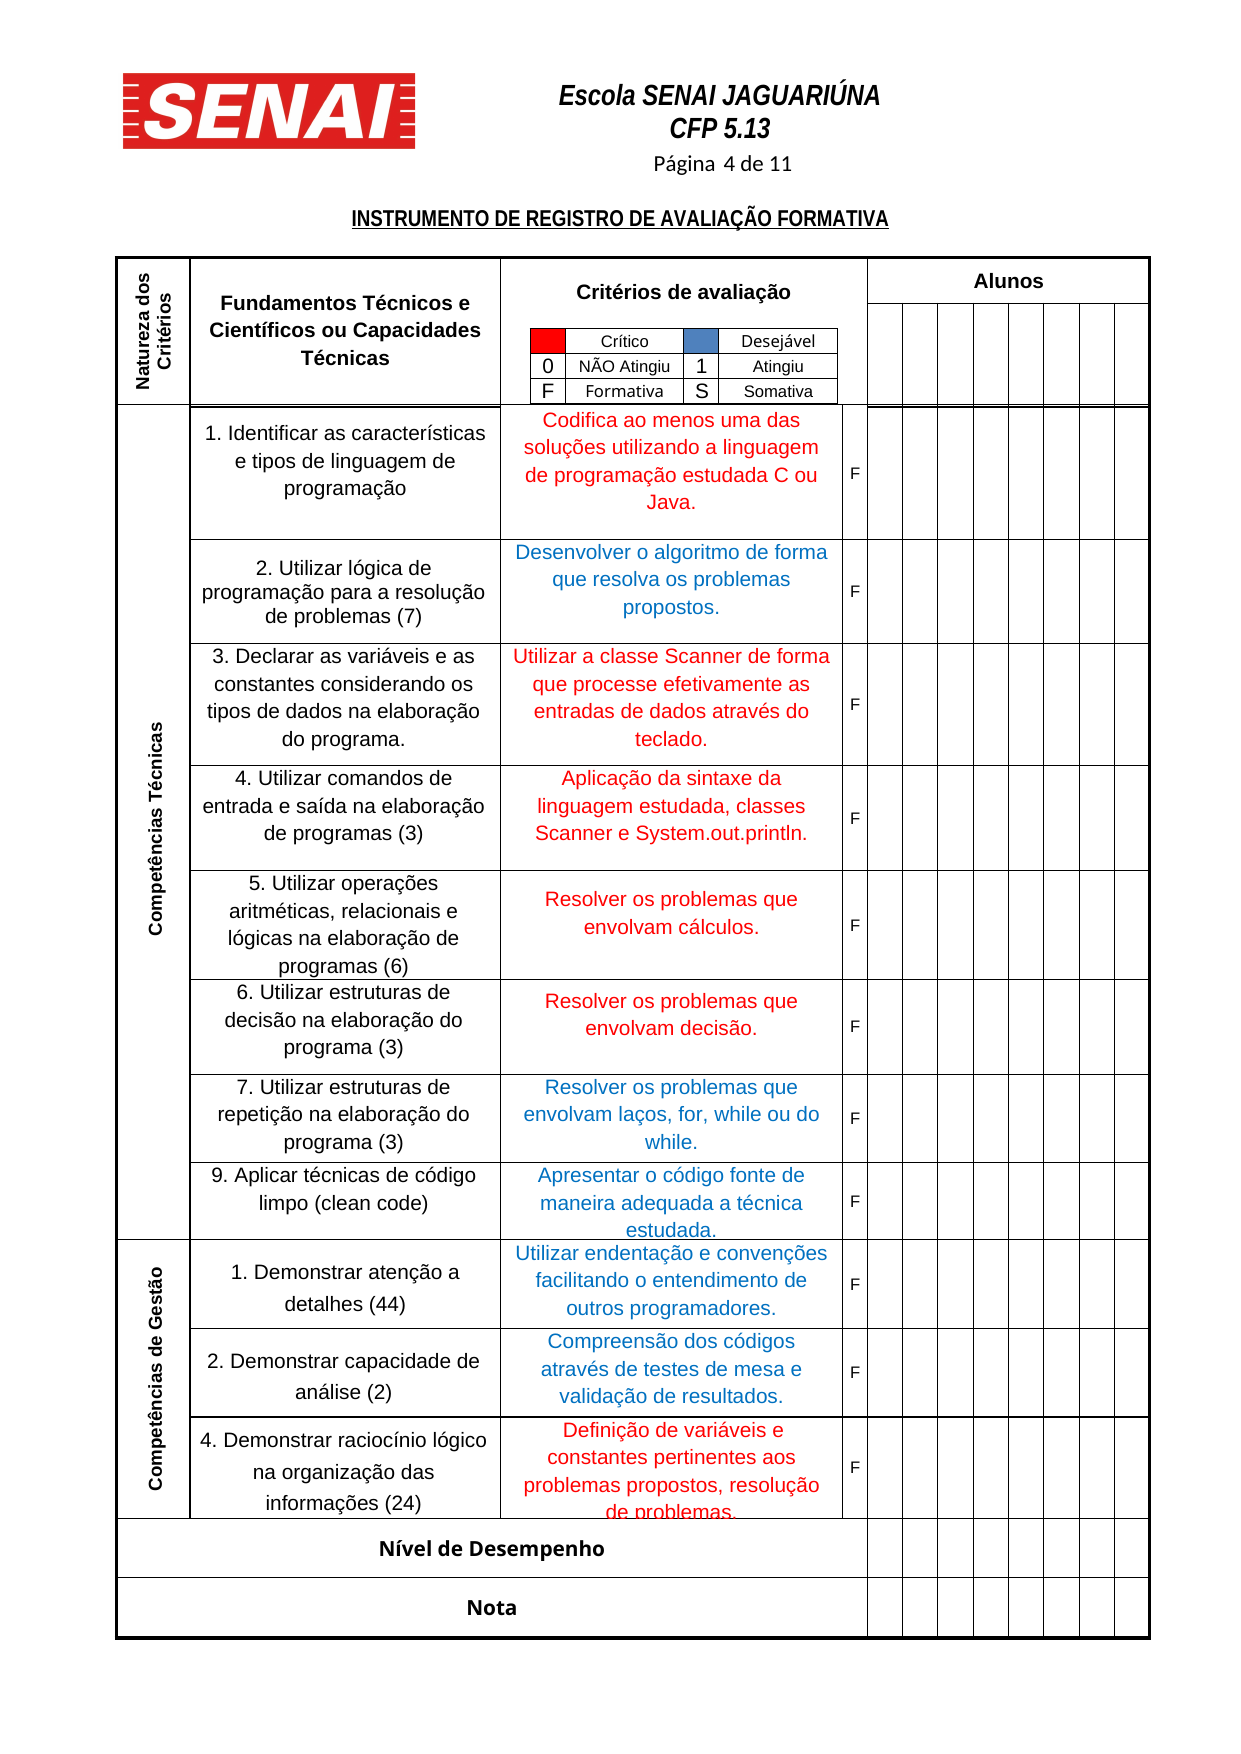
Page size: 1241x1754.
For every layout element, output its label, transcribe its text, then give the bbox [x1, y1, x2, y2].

table_cell Nível de Desempenho [118, 1519, 867, 1577]
table_cell [974, 1163, 1008, 1239]
table_cell [1044, 1578, 1079, 1636]
table_cell 1. Demonstrar atenção a detalhes (44) [191, 1240, 500, 1328]
table_cell [974, 980, 1008, 1073]
table_cell [1009, 1240, 1043, 1328]
table_cell F [843, 1329, 867, 1416]
table_cell [868, 1329, 902, 1416]
table_cell [1115, 1519, 1148, 1577]
table_cell [903, 1329, 937, 1416]
table_cell [1080, 1519, 1114, 1577]
table_cell 1. Identificar as características e tipos de linguagem de programação [191, 408, 500, 539]
table_cell [903, 1240, 937, 1328]
table_cell F [843, 644, 867, 765]
table_cell 3. Declarar as variáveis e as constantes considerando os tipos de dados na elaboração do programa. [191, 644, 500, 765]
table_cell [974, 304, 1008, 404]
table_cell [1080, 1240, 1114, 1328]
table_cell [903, 766, 937, 870]
table_cell [1115, 766, 1148, 870]
table_cell [938, 766, 973, 870]
table_cell [868, 871, 902, 979]
table_cell [1115, 1240, 1148, 1328]
table_cell [903, 871, 937, 979]
table_cell [1009, 766, 1043, 870]
table_cell [1115, 408, 1148, 539]
table_cell [868, 1075, 902, 1162]
table_cell [868, 304, 902, 404]
table_cell [938, 644, 973, 765]
table_cell Nota [118, 1578, 867, 1636]
table_cell [1044, 1240, 1079, 1328]
table_cell [1115, 980, 1148, 1073]
table_cell [974, 1578, 1008, 1636]
table_cell [938, 1418, 973, 1518]
table_cell [974, 540, 1008, 643]
table_cell Apresentar o código fonte de maneira adequada a técnica estudada. [501, 1163, 842, 1239]
table_cell [1115, 1075, 1148, 1162]
table_cell [938, 1075, 973, 1162]
table_cell [974, 1329, 1008, 1416]
table_cell [1009, 408, 1043, 539]
table_cell [1009, 1075, 1043, 1162]
table_cell Desenvolver o algoritmo de forma que resolva os problemas propostos. [501, 540, 842, 643]
table_cell [1115, 1329, 1148, 1416]
table_cell [938, 1519, 973, 1577]
table_cell F [843, 871, 867, 979]
table_cell 5. Utilizar operações aritméticas, relacionais e lógicas na elaboração de programas (6) [191, 871, 500, 979]
table_cell [974, 766, 1008, 870]
table_cell [1009, 1163, 1043, 1239]
table_cell [868, 1240, 902, 1328]
table_cell [974, 1519, 1008, 1577]
table_cell [1080, 1075, 1114, 1162]
table_cell [974, 1418, 1008, 1518]
table_cell [1115, 304, 1148, 404]
table_cell Competências de Gestão [118, 1240, 189, 1518]
table_cell [1009, 304, 1043, 404]
table_cell F [843, 1163, 867, 1239]
table_cell [1115, 1418, 1148, 1518]
table_cell [868, 1578, 902, 1636]
table_cell [938, 1240, 973, 1328]
table_cell [1009, 1329, 1043, 1416]
table_cell Definição de variáveis e constantes pertinentes aos problemas propostos, resolução de problemas. [501, 1418, 842, 1518]
table_cell [903, 1519, 937, 1577]
table_cell [868, 644, 902, 765]
table_cell [974, 1075, 1008, 1162]
table_cell F [843, 405, 867, 539]
table_cell [1009, 980, 1043, 1073]
table_cell 9. Aplicar técnicas de código limpo (clean code) [191, 1163, 500, 1239]
table_cell [1044, 1418, 1079, 1518]
table_cell Codifica ao menos uma das soluções utilizando a linguagem de programação estudada C ou Java. [501, 405, 842, 539]
table_cell F [843, 540, 867, 643]
table_cell [1009, 644, 1043, 765]
table_cell [903, 1163, 937, 1239]
table_cell [1009, 1418, 1043, 1518]
table_cell [1044, 304, 1079, 404]
table_cell [903, 408, 937, 539]
table_cell Compreensão dos códigos através de testes de mesa e validação de resultados. [501, 1329, 842, 1416]
table_cell [1044, 644, 1079, 765]
table_cell [1044, 540, 1079, 643]
table_cell [1080, 1163, 1114, 1239]
table_cell [1080, 304, 1114, 404]
table_header Alunos [868, 259, 1148, 303]
table_cell [1115, 1163, 1148, 1239]
table_cell Aplicação da sintaxe da linguagem estudada, classes Scanner e System.out.println. [501, 766, 842, 870]
table_cell [868, 1418, 902, 1518]
table_cell [1080, 408, 1114, 539]
text INSTRUMENTO DE REGISTRO DE AVALIAÇÃO FORMATIVA [118, 205, 1122, 231]
table_cell 4. Demonstrar raciocínio lógico na organização das informações (24) [191, 1418, 500, 1518]
table_cell [1009, 1519, 1043, 1577]
table_cell 2. Utilizar lógica de programação para a resolução de problemas (7) [191, 540, 500, 643]
table_cell 4. Utilizar comandos de entrada e saída na elaboração de programas (3) [191, 766, 500, 870]
table_cell Resolver os problemas que envolvam decisão. [501, 980, 842, 1073]
table_cell [938, 871, 973, 979]
table_cell F [843, 1075, 867, 1162]
table_cell [1080, 1418, 1114, 1518]
table_cell F [843, 766, 867, 870]
table_cell [1080, 871, 1114, 979]
table_cell [1115, 1578, 1148, 1636]
table_cell [868, 766, 902, 870]
table_cell [868, 980, 902, 1073]
table_cell F [843, 980, 867, 1073]
table_cell Utilizar a classe Scanner de forma que processe efetivamente as entradas de dados através do teclado. [501, 644, 842, 765]
table_cell [1044, 766, 1079, 870]
table_cell [1009, 871, 1043, 979]
table_cell [903, 304, 937, 404]
table_cell [938, 408, 973, 539]
table_cell [1080, 540, 1114, 643]
table_cell [903, 980, 937, 1073]
table_cell [974, 644, 1008, 765]
table_header Fundamentos Técnicos e Científicos ou Capacidades Técnicas [191, 259, 500, 404]
table_cell [1044, 871, 1079, 979]
table_cell [938, 980, 973, 1073]
table_cell 7. Utilizar estruturas de repetição na elaboração do programa (3) [191, 1075, 500, 1162]
table_cell 6. Utilizar estruturas de decisão na elaboração do programa (3) [191, 980, 500, 1073]
table_cell [903, 1075, 937, 1162]
table_cell [903, 540, 937, 643]
table_cell [938, 1163, 973, 1239]
table_cell [903, 1418, 937, 1518]
table_cell [1080, 1578, 1114, 1636]
table_cell [1044, 1519, 1079, 1577]
table_cell [1115, 871, 1148, 979]
table_cell [868, 408, 902, 539]
table_header Natureza dos Critérios [118, 259, 189, 404]
table_cell [938, 1329, 973, 1416]
table_cell [903, 644, 937, 765]
table_cell [938, 1578, 973, 1636]
table_cell [974, 871, 1008, 979]
table_cell Resolver os problemas que envolvam cálculos. [501, 871, 842, 979]
table_header Critérios de avaliação [501, 259, 867, 404]
table_cell [938, 540, 973, 643]
table_cell F [843, 1240, 867, 1328]
table_cell [1044, 980, 1079, 1073]
table_cell [868, 1519, 902, 1577]
table_cell [903, 1578, 937, 1636]
table_cell [1080, 980, 1114, 1073]
table_cell [974, 1240, 1008, 1328]
table_cell [1115, 644, 1148, 765]
table_cell [1080, 766, 1114, 870]
table_cell [1080, 644, 1114, 765]
table_cell Resolver os problemas que envolvam laços, for, while ou do while. [501, 1075, 842, 1162]
table_cell F [843, 1418, 867, 1518]
table_cell [1044, 1163, 1079, 1239]
table_cell 2. Demonstrar capacidade de análise (2) [191, 1329, 500, 1416]
table_cell [1009, 540, 1043, 643]
table_cell Competências Técnicas [118, 405, 189, 1239]
table_cell [868, 1163, 902, 1239]
table_cell [1044, 408, 1079, 539]
table_cell [868, 540, 902, 643]
table_cell [1080, 1329, 1114, 1416]
table_cell [1115, 540, 1148, 643]
table_cell [1044, 1075, 1079, 1162]
picture [118, 73, 415, 149]
table_cell [938, 304, 973, 404]
table_cell [1044, 1329, 1079, 1416]
table_cell [974, 408, 1008, 539]
table_cell [1009, 1578, 1043, 1636]
table_cell Utilizar endentação e convenções facilitando o entendimento de outros programadores. [501, 1240, 842, 1328]
